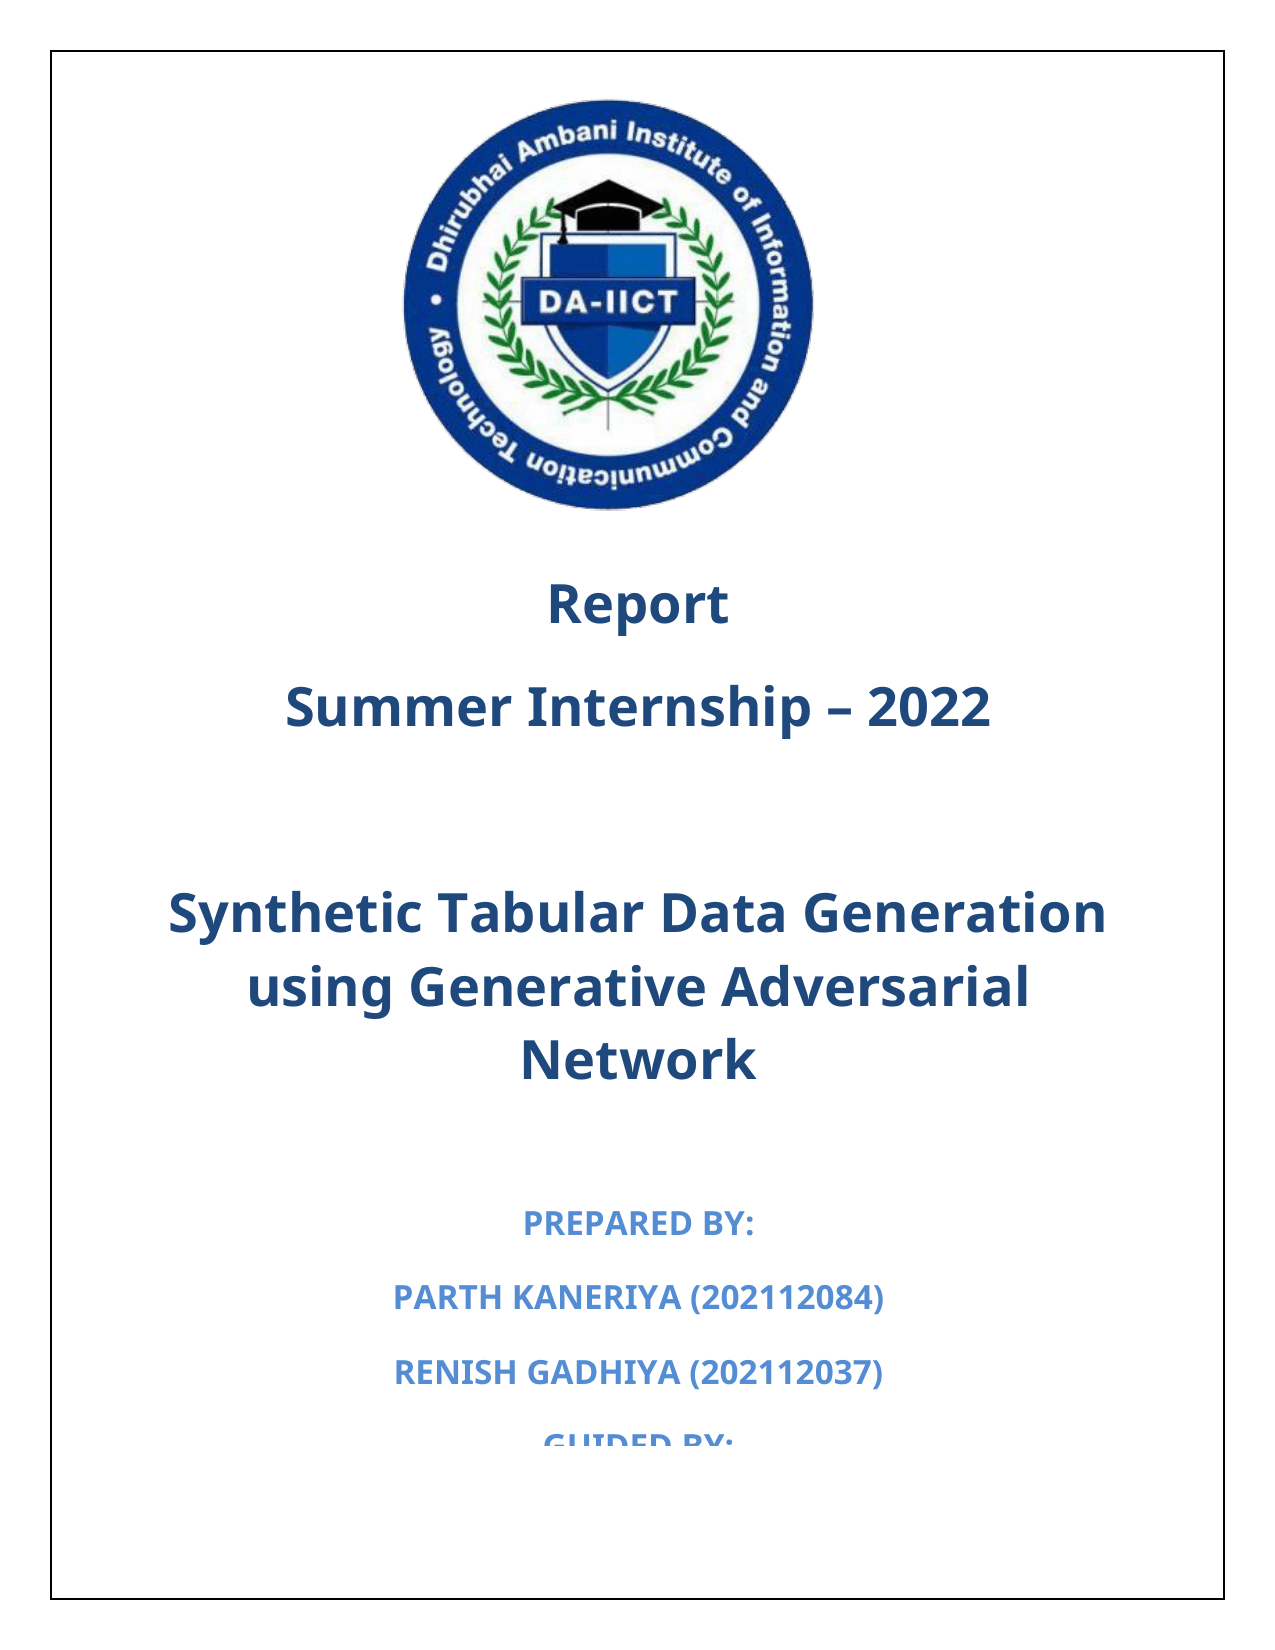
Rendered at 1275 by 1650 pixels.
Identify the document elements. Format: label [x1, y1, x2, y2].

picture [386, 84, 833, 516]
